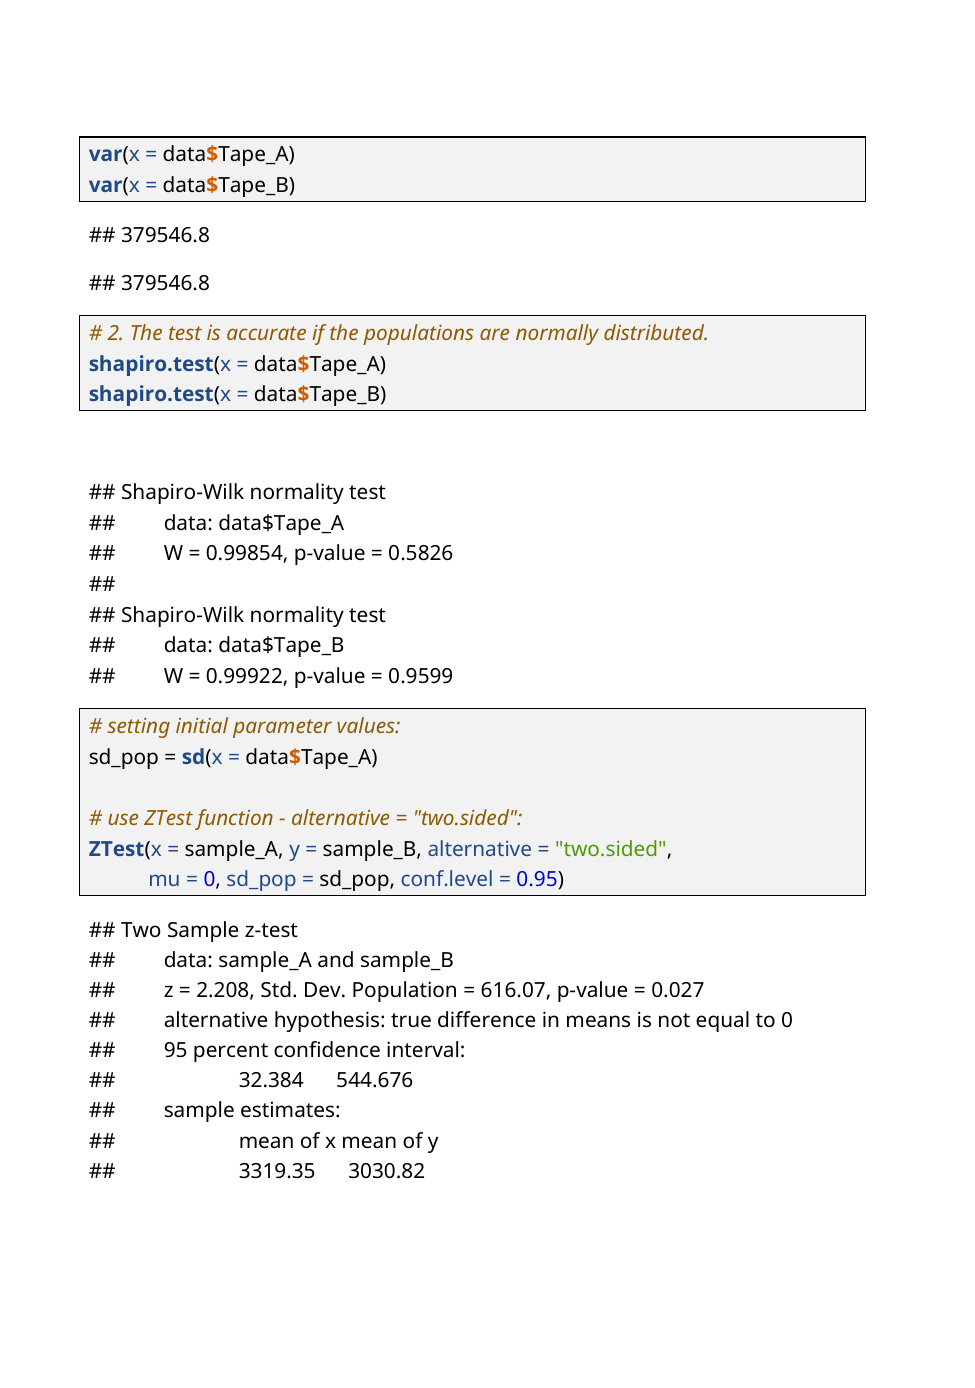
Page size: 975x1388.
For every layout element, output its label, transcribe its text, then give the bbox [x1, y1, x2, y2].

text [80, 138, 865, 201]
text ## Shapiro-Wilk normality test ## data: data$Tape_A ## W = 0.99854, p-value = 0.5826 ## ## Shapiro-Wilk normality test ## data: data$Tape_B ## W = 0.99922, p-value = 0.9599 [88, 477, 856, 689]
text # setting initial parameter values: sd_pop = sd(x = data$Tape_A) # use ZTest function - alternative = "two.sided": ZTest(x = sample_A, y = sample_B, alternative = "two.sided", mu = 0, sd_pop = sd_pop, conf.level = 0.95) [80, 709, 865, 895]
text ## 379546.8 [88, 221, 856, 249]
text # 2. The test is accurate if the populations are normally distributed. shapiro.test(x = data$Tape_A) shapiro.test(x = data$Tape_B) [80, 316, 865, 410]
text ## Two Sample z-test ## data: sample_A and sample_B ## z = 2.208, Std. Dev. Population = 616.07, p-value = 0.027 ## alternative hypothesis: true difference in means is not equal to 0 ## 95 percent confidence interval: ## 32.384 544.676 ## sample estimates: ## mean of x mean of y ## 3319.35 3030.82 [88, 915, 856, 1184]
text ## 379546.8 [88, 268, 856, 296]
